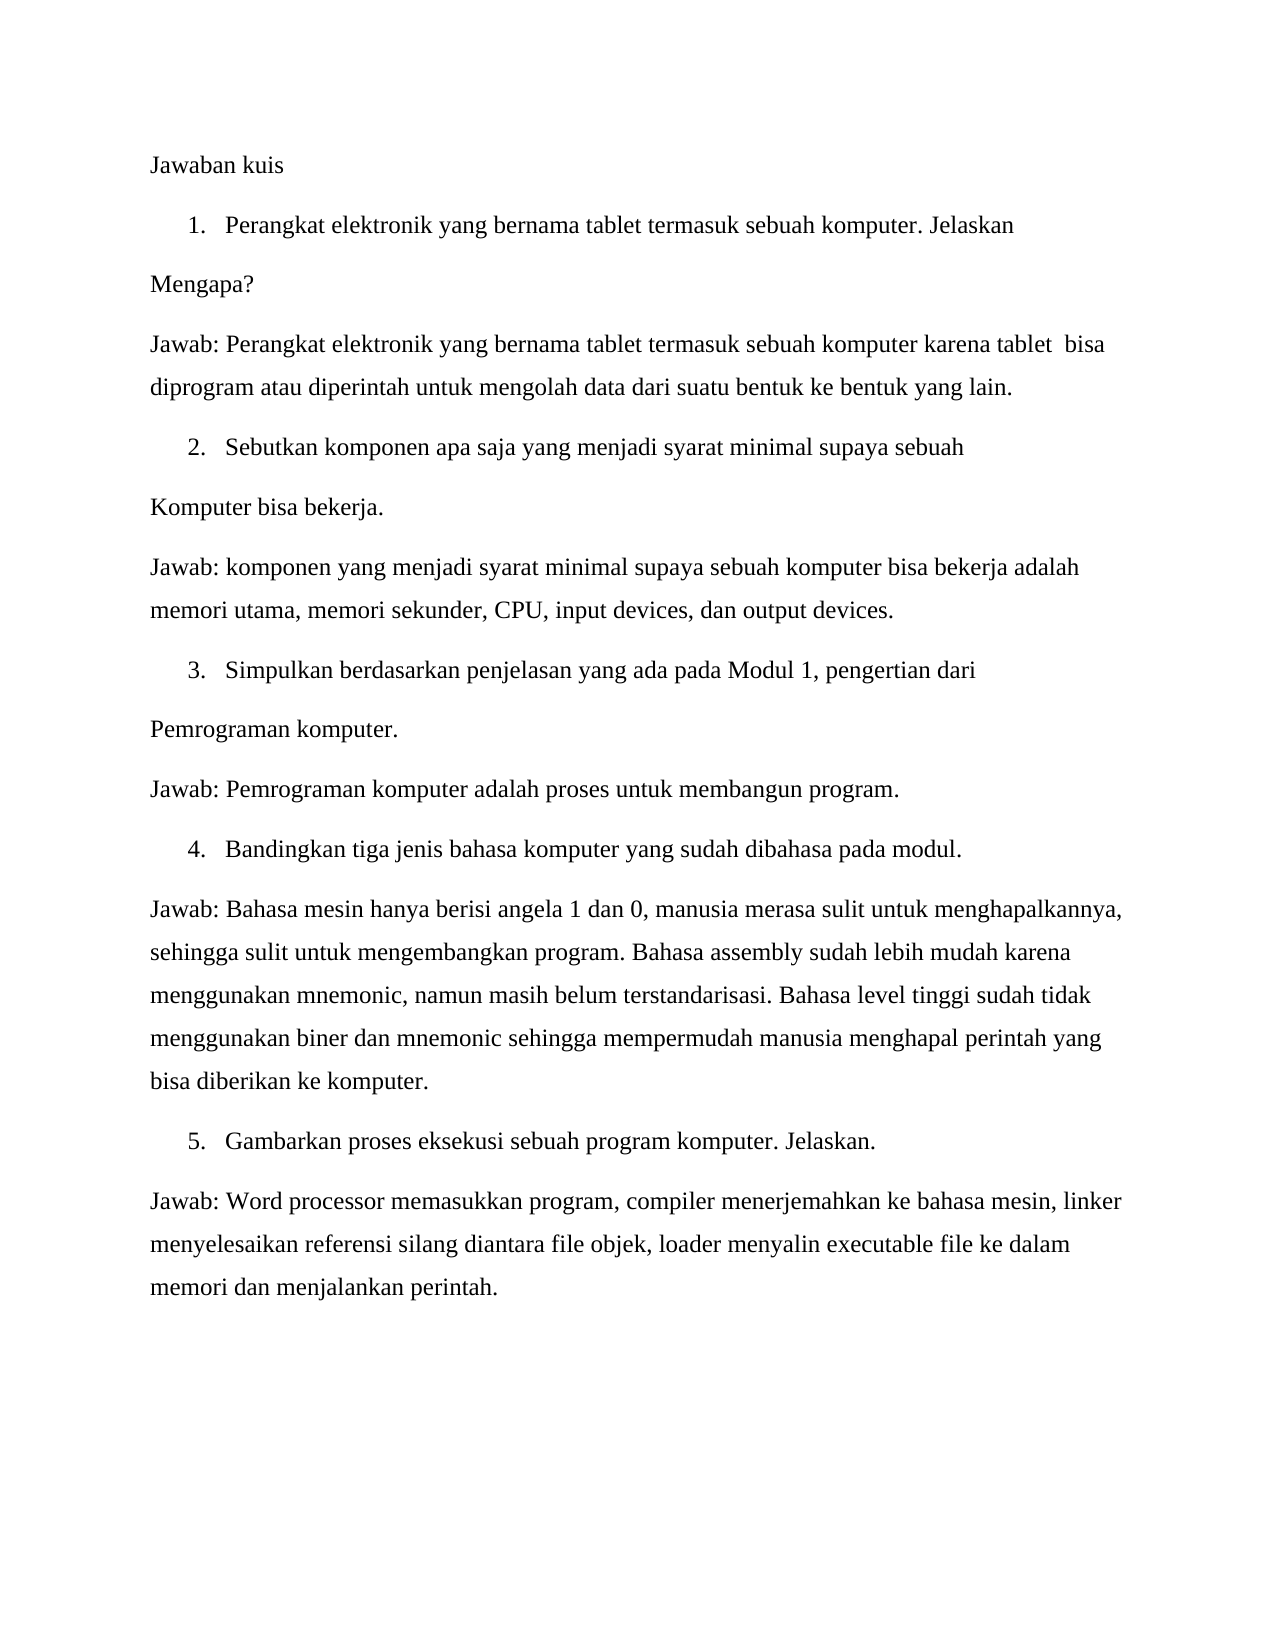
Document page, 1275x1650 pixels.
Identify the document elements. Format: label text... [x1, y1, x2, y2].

text Jawab: Bahasa mesin hanya berisi angela 1 dan 0, manusia merasa sulit untuk menghapalkannya, sehingga sulit untuk mengembangkan program. Bahasa assembly sudah lebih mudah karena menggunakan mnemonic, namun masih belum terstandarisasi. Bahasa level tinggi sudah tidak menggunakan biner dan mnemonic sehingga mempermudah manusia menghapal perintah yang bisa diberikan ke komputer. [150, 894, 1125, 1095]
text Komputer bisa bekerja. [150, 492, 1125, 521]
text Jawab: Pemrograman komputer adalah proses untuk membangun program. [150, 774, 1125, 803]
text Jawab: Word processor memasukkan program, compiler menerjemahkan ke bahasa mesin, linker menyelesaikan referensi silang diantara file objek, loader menyalin executable file ke dalam memori dan menjalankan perintah. [150, 1186, 1125, 1301]
text Pemrograman komputer. [150, 714, 1125, 743]
list Gambarkan proses eksekusi sebuah program komputer. Jelaskan. [187, 1126, 1125, 1155]
list Perangkat elektronik yang bernama tablet termasuk sebuah komputer. Jelaskan [187, 210, 1125, 238]
text Jawab: komponen yang menjadi syarat minimal supaya sebuah komputer bisa bekerja adalah memori utama, memori sekunder, CPU, input devices, dan output devices. [150, 552, 1125, 624]
list Sebutkan komponen apa saja yang menjadi syarat minimal supaya sebuah [187, 432, 1125, 461]
list Bandingkan tiga jenis bahasa komputer yang sudah dibahasa pada modul. [187, 834, 1125, 863]
list Simpulkan berdasarkan penjelasan yang ada pada Modul 1, pengertian dari [187, 655, 1125, 683]
text Jawaban kuis [150, 150, 1125, 179]
text Mengapa? [150, 269, 1125, 298]
text Jawab: Perangkat elektronik yang bernama tablet termasuk sebuah komputer karena tablet bisa diprogram atau diperintah untuk mengolah data dari suatu bentuk ke bentuk yang lain. [150, 329, 1125, 401]
